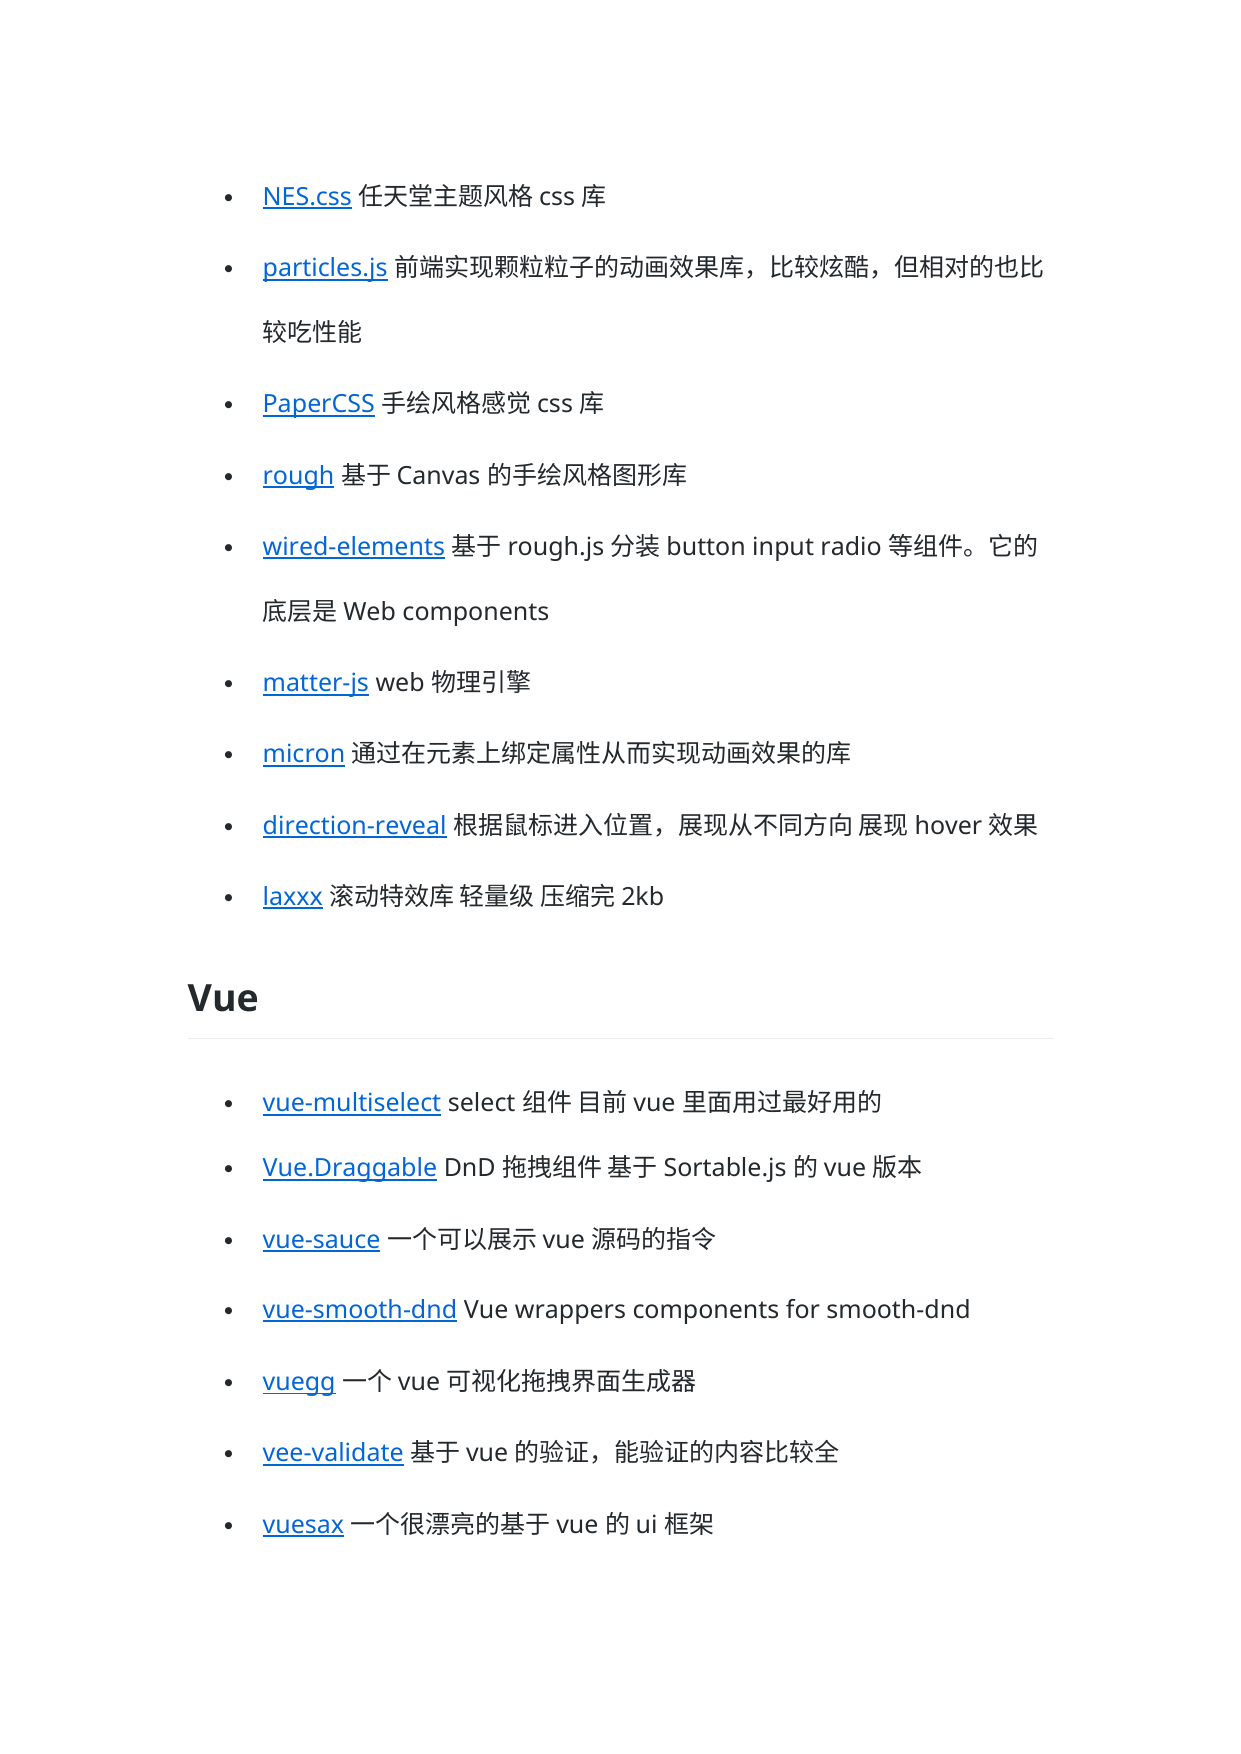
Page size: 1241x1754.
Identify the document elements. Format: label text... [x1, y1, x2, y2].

list particles.js 前端实现颗粒粒子的动画效果库，比较炫酷，但相对的也比较吃性能 [225, 233, 1053, 363]
list laxxx 滚动特效库 轻量级 压缩完 2kb [225, 862, 1053, 927]
list rough 基于 Canvas 的手绘风格图形库 [225, 441, 1053, 506]
list micron 通过在元素上绑定属性从而实现动画效果的库 [225, 719, 1053, 784]
text Vue [187, 964, 1053, 1039]
list PaperCSS 手绘风格感觉 css 库 [225, 369, 1053, 434]
list wired-elements 基于 rough.js 分装 button input radio 等组件。它的底层是 Web components [225, 512, 1053, 642]
list vuesax 一个很漂亮的基于 vue 的 ui 框架 [225, 1490, 1053, 1555]
list vue-smooth-dnd Vue wrappers components for smooth-dnd [225, 1276, 1053, 1341]
list NES.css 任天堂主题风格 css 库 [225, 162, 1053, 227]
list Vue.Draggable DnD 拖拽组件 基于 Sortable.js 的 vue 版本 [225, 1133, 1053, 1198]
list vee-validate 基于 vue 的验证，能验证的内容比较全 [225, 1418, 1053, 1483]
list vuegg 一个 vue 可视化拖拽界面生成器 [225, 1347, 1053, 1412]
list matter-js web 物理引擎 [225, 648, 1053, 713]
list vue-sauce 一个可以展示 vue 源码的指令 [225, 1205, 1053, 1270]
list vue-multiselect select 组件 目前 vue 里面用过最好用的 [225, 1068, 1053, 1133]
list direction-reveal 根据鼠标进入位置，展现从不同方向 展现 hover 效果 [225, 791, 1053, 856]
